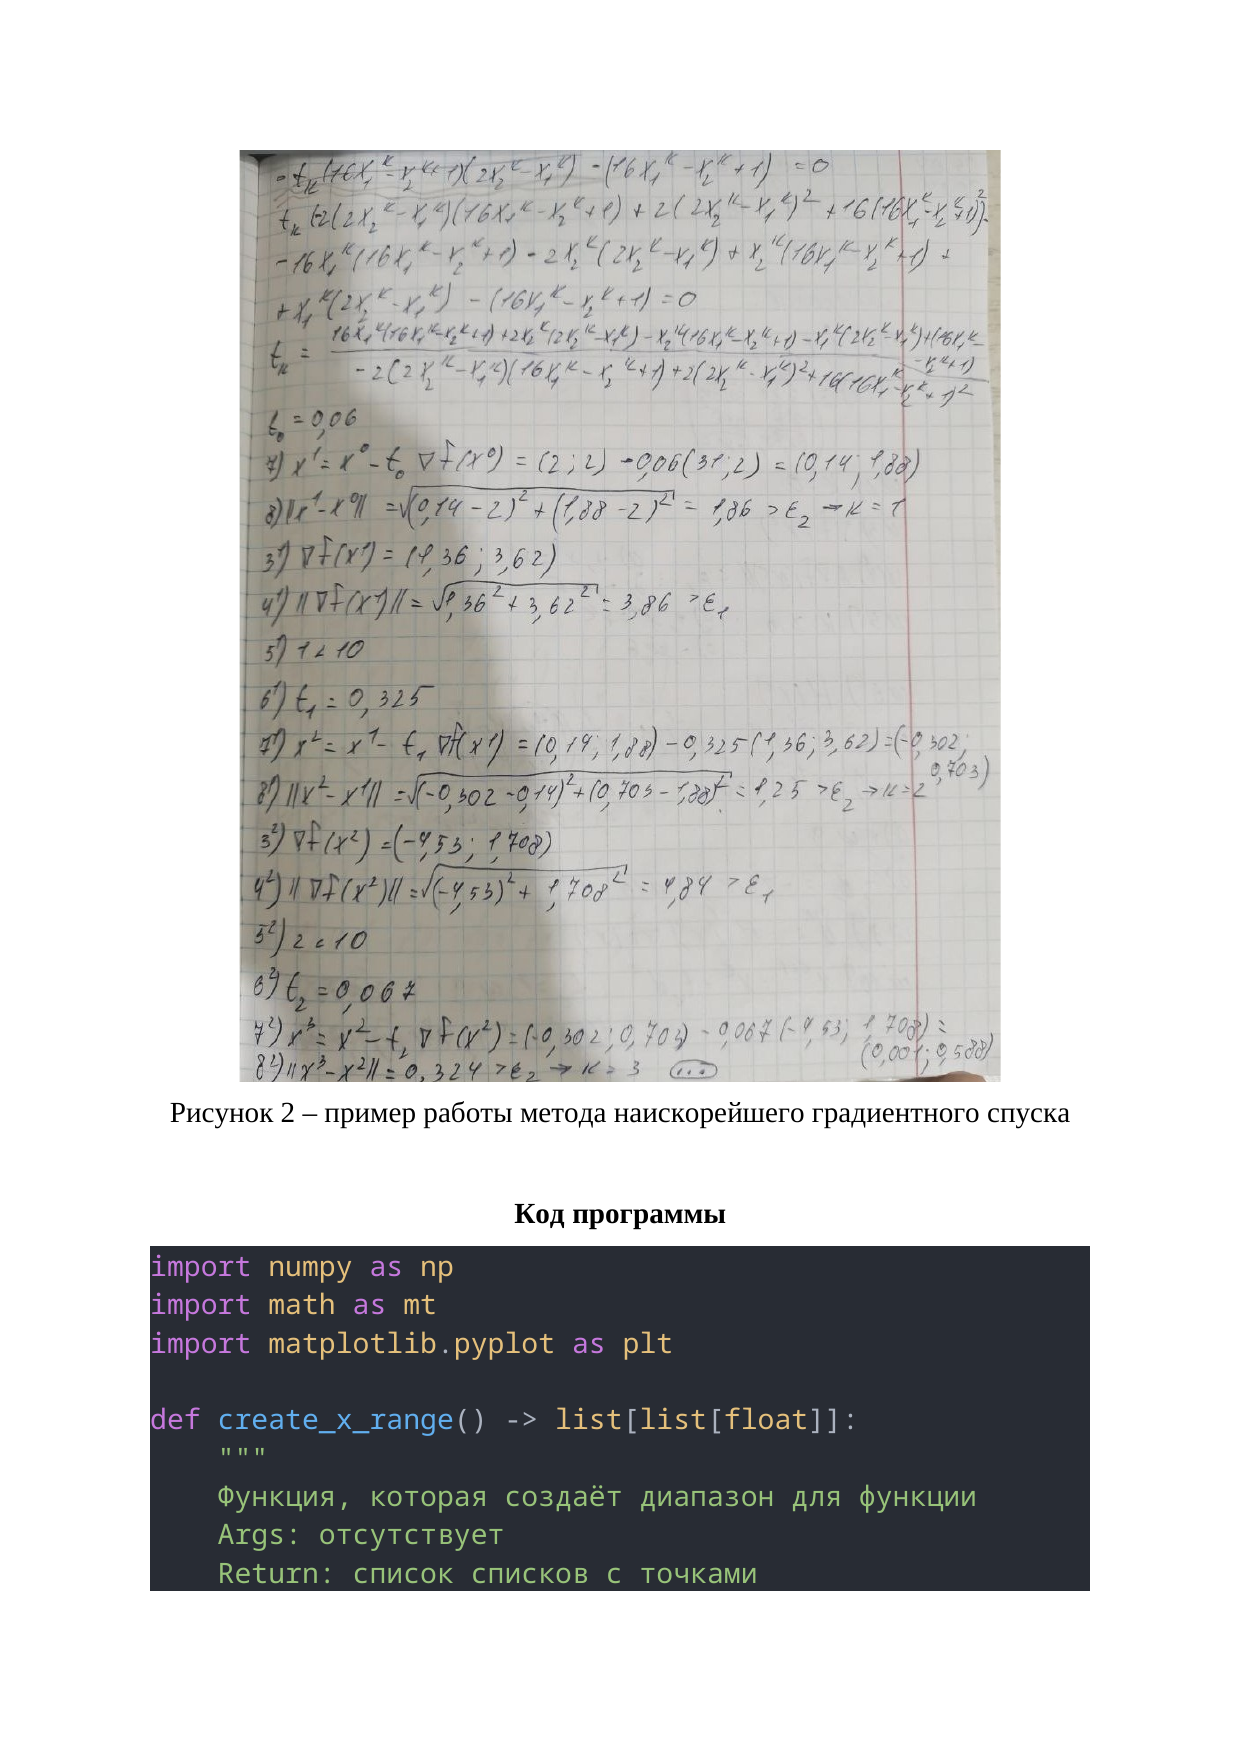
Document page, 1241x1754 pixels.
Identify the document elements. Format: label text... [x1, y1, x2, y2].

text Рисунок 2 – пример работы метода наискорейшего градиентного спуска [150, 1095, 1090, 1129]
text import numpy as np [150, 1246, 1090, 1285]
text Код программы [150, 1196, 1090, 1229]
text import matplotlib.pyplot as plt [150, 1323, 1090, 1361]
text import math as mt [150, 1285, 1090, 1323]
text def create_x_range() -> list[list[float]]: [150, 1400, 1090, 1438]
text """ [150, 1438, 1090, 1476]
text Args: отсутствует [150, 1515, 1090, 1553]
text Return: список списков с точками [150, 1553, 1090, 1591]
picture [239, 150, 1001, 1082]
text Функция, которая создаёт диапазон для функции [150, 1476, 1090, 1515]
